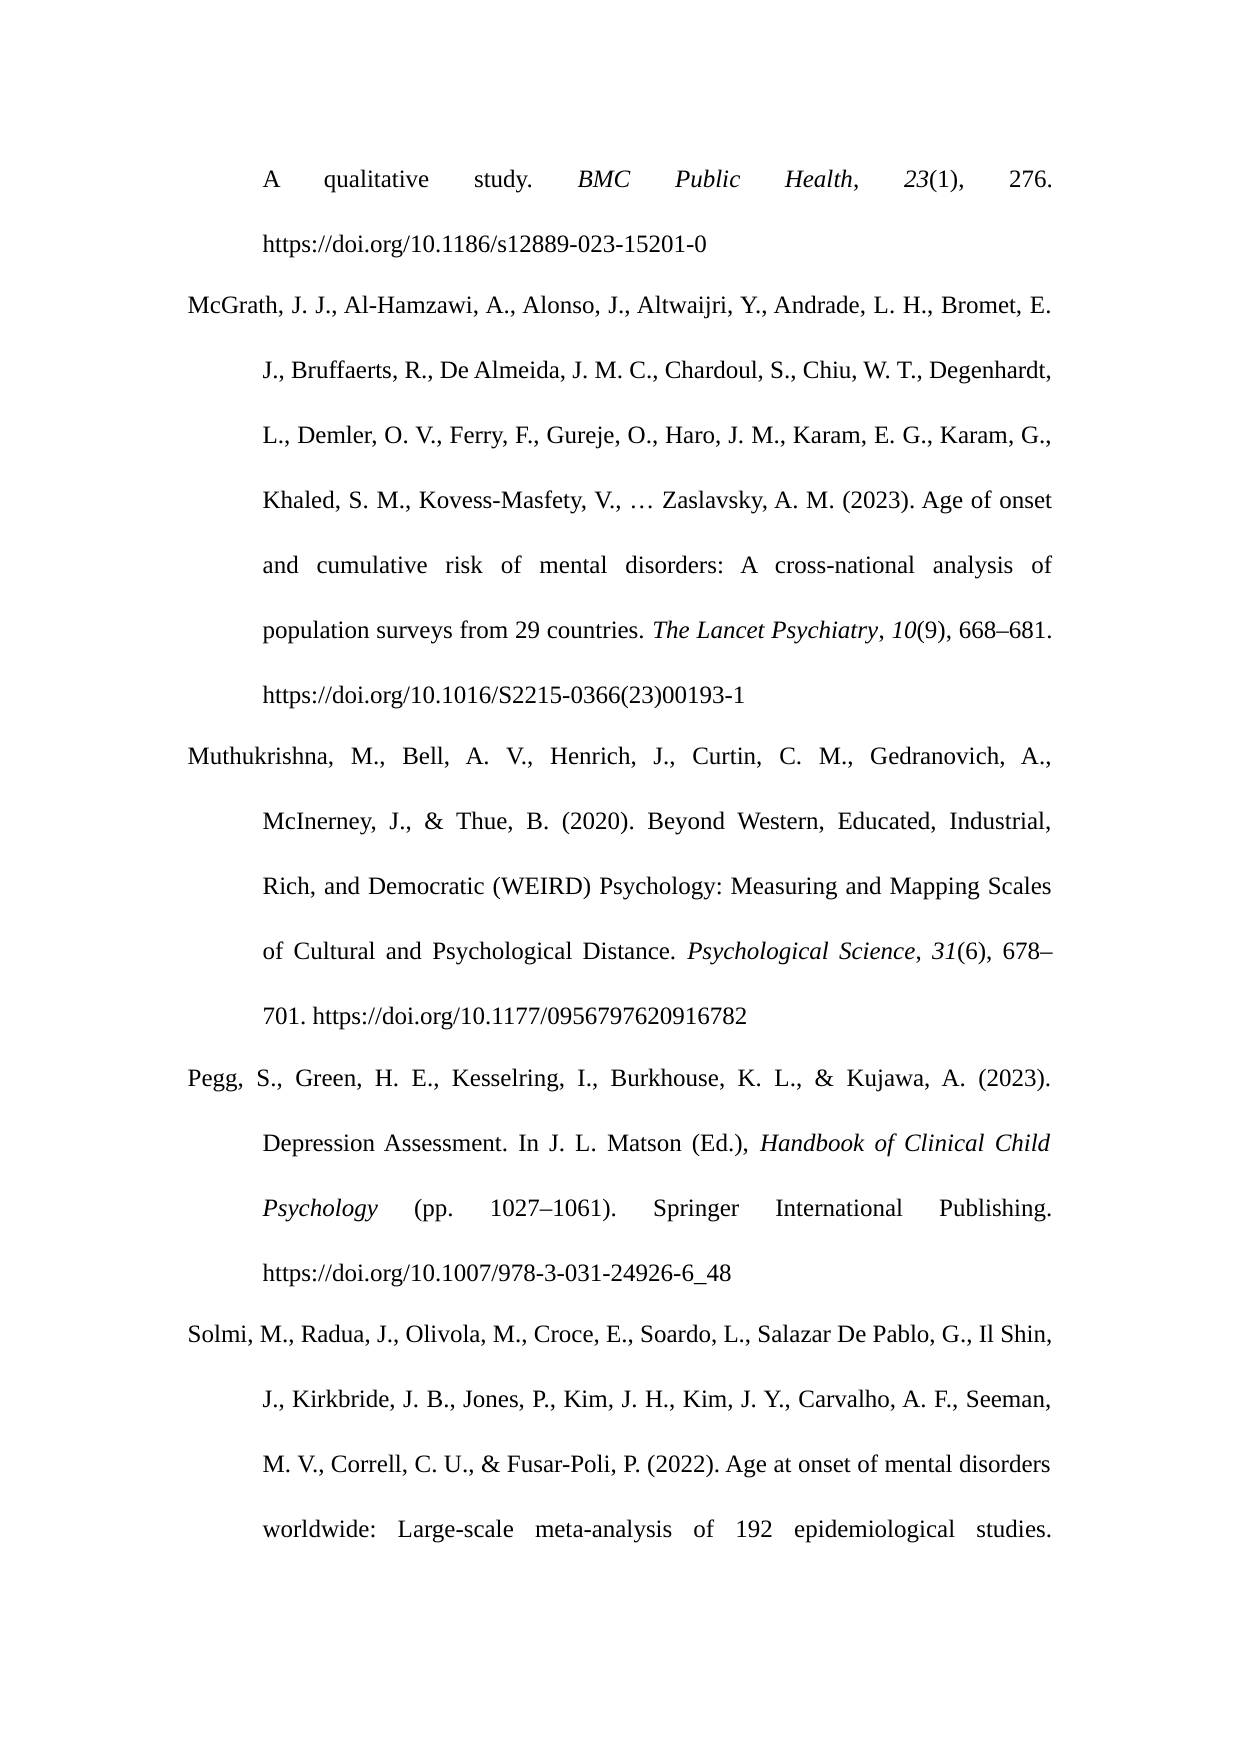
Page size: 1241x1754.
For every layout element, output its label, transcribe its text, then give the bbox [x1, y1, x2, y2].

text Muthukrishna, M., Bell, A. V., Henrich, J., Curtin, C. M., Gedranovich, A., McInerney, J., & Thue, B. (2020). Beyond Western, Educated, Industrial, Rich, and Democratic (WEIRD) Psychology: Measuring and Mapping Scales of Cultural and Psychological Distance. Psychological Science, 31(6), 678–701. https://doi.org/10.1177/0956797620916782 [187, 739, 1053, 1032]
text McGrath, J. J., Al-Hamzawi, A., Alonso, J., Altwaijri, Y., Andrade, L. H., Bromet, E. J., Bruffaerts, R., De Almeida, J. M. C., Chardoul, S., Chiu, W. T., Degenhardt, L., Demler, O. V., Ferry, F., Gureje, O., Haro, J. M., Karam, E. G., Karam, G., Khaled, S. M., Kovess-Masfety, V., … Zaslavsky, A. M. (2023). Age of onset and cumulative risk of mental disorders: A cross-national analysis of population surveys from 29 countries. The Lancet Psychiatry, 10(9), 668–681. https://doi.org/10.1016/S2215-0366(23)00193-1 [187, 288, 1053, 711]
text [187, 1317, 1053, 1544]
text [187, 162, 1053, 259]
text Pegg, S., Green, H. E., Kesselring, I., Burkhouse, K. L., & Kujawa, A. (2023). Depression Assessment. In J. L. Matson (Ed.), Handbook of Clinical Child Psychology (pp. 1027–1061). Springer International Publishing. https://doi.org/10.1007/978-3-031-24926-6_48 [187, 1061, 1053, 1288]
